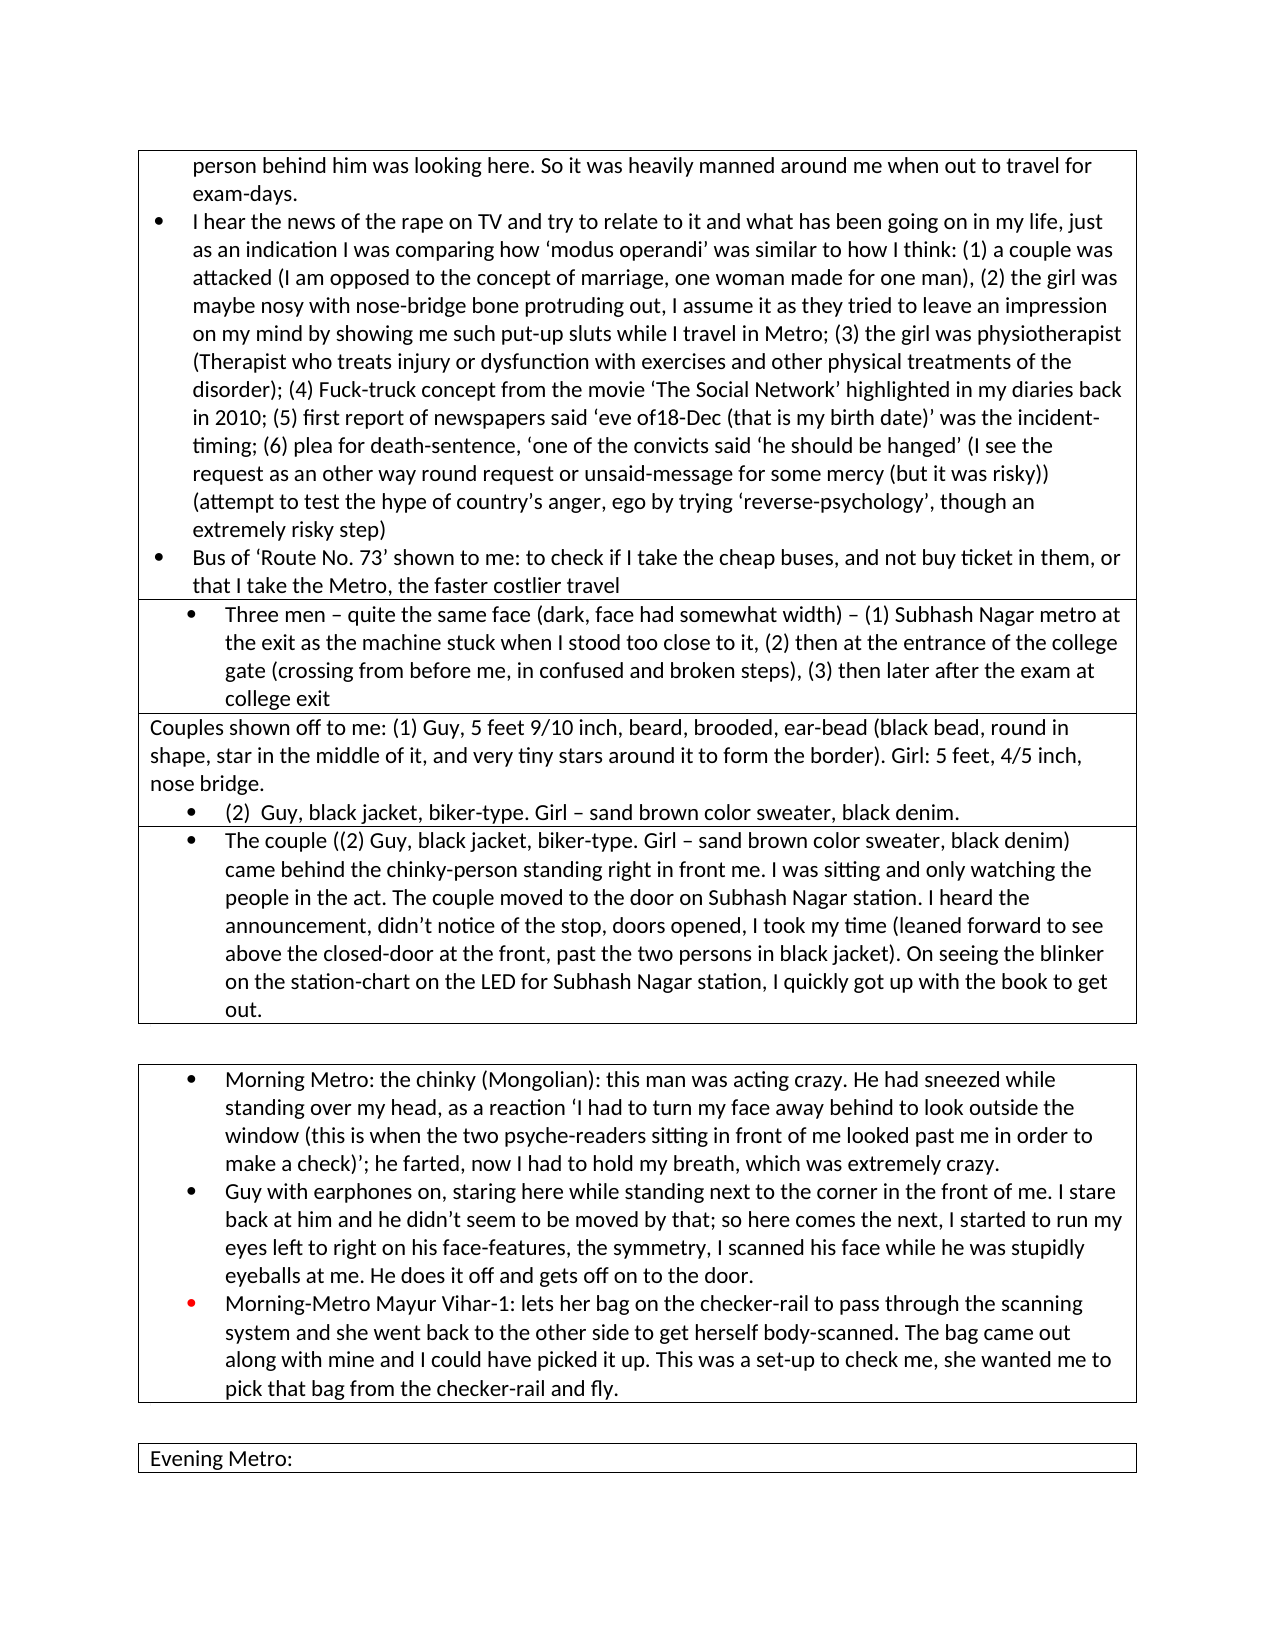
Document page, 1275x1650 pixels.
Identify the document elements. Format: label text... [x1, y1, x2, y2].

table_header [139, 151, 1136, 599]
table_header Morning Metro: the chinky (Mongolian): this man was acting crazy. He had sneezed while standing over my head, as a reaction ‘I had to turn my face away behind to look outside the window (this is when the two psyche-readers sitting in front of me looked past me in order to make a check)’; he farted, now I had to hold my breath, which was extremely crazy. Guy with earphones on, staring here while standing next to the corner in the front of me. I stare back at him and he didn’t seem to be moved by that; so here comes the next, I started to run my eyes left to right on his face-features, the symmetry, I scanned his face while he was stupidly eyeballs at me. He does it off and gets off on to the door. Morning-Metro Mayur Vihar-1: lets her bag on the checker-rail to pass through the scanning system and she went back to the other side to get herself body-scanned. The bag came out along with mine and I could have picked it up. This was a set-up to check me, she wanted me to pick that bag from the checker-rail and fly. [139, 1065, 1136, 1402]
table_cell Couples shown off to me: (1) Guy, 5 feet 9/10 inch, beard, brooded, ear-bead (black bead, round in shape, star in the middle of it, and very tiny stars around it to form the border). Girl: 5 feet, 4/5 inch, nose bridge. (2) Guy, black jacket, biker-type. Girl – sand brown color sweater, black denim. [139, 714, 1136, 826]
table_cell Three men – quite the same face (dark, face had somewhat width) – (1) Subhash Nagar metro at the exit as the machine stuck when I stood too close to it, (2) then at the entrance of the college gate (crossing from before me, in confused and broken steps), (3) then later after the exam at college exit [139, 600, 1136, 712]
table_cell The couple ((2) Guy, black jacket, biker-type. Girl – sand brown color sweater, black denim) came behind the chinky-person standing right in front me. I was sitting and only watching the people in the act. The couple moved to the door on Subhash Nagar station. I heard the announcement, didn’t notice of the stop, doors opened, I took my time (leaned forward to see above the closed-door at the front, past the two persons in black jacket). On seeing the blinker on the station-chart on the LED for Subhash Nagar station, I quickly got up with the book to get out. [139, 827, 1136, 1023]
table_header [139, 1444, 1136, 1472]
